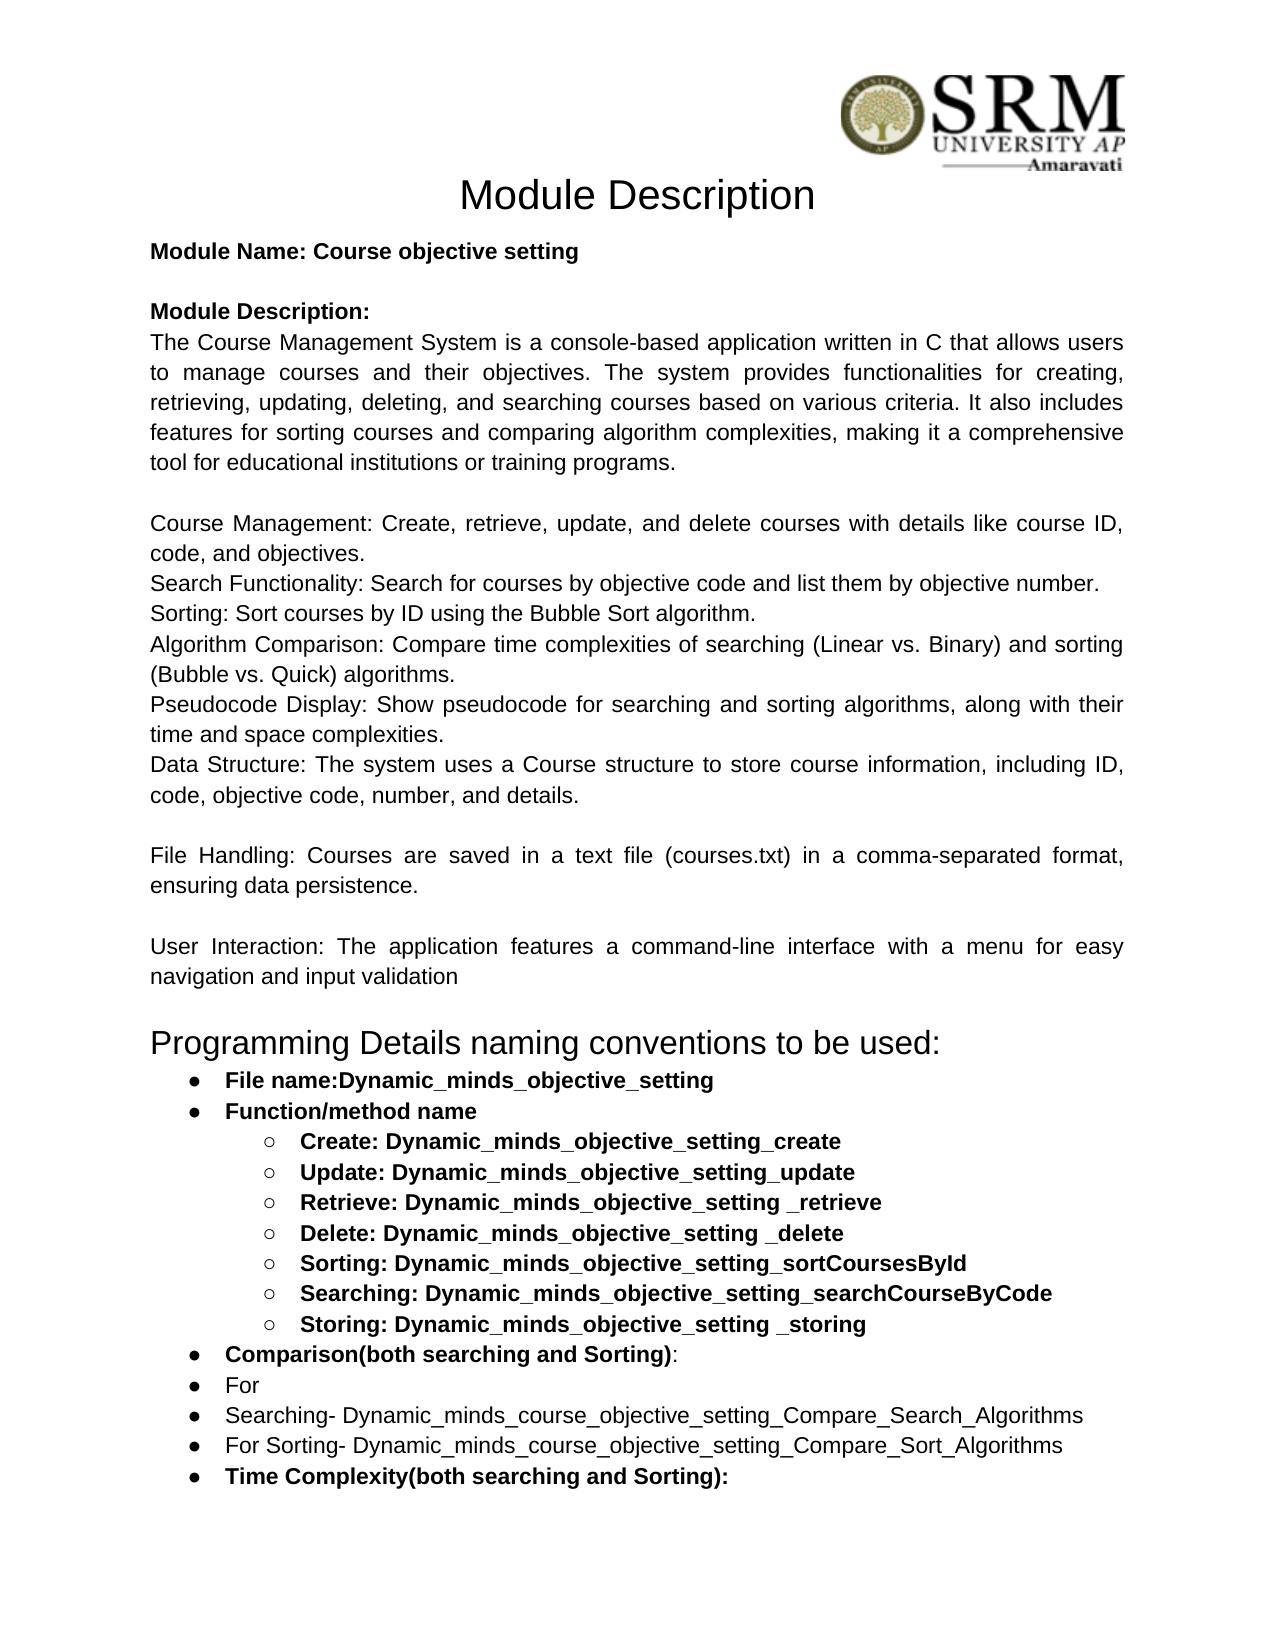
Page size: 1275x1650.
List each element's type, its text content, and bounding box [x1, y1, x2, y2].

text Pseudocode Display: Show pseudocode for searching and sorting algorithms, along with their time and space complexities. [150, 691, 1125, 748]
list Retrieve: Dynamic_minds_objective_setting _retrieve [262, 1189, 1125, 1216]
subtitle Module Description [150, 170, 1125, 218]
picture [840, 75, 1125, 171]
list For [187, 1372, 1125, 1398]
text The Course Management System is a console-based application written in C that allows users to manage courses and their objectives. The system provides functionalities for creating, retrieving, updating, deleting, and searching courses based on various criteria. It also includes features for sorting courses and comparing algorithm complexities, making it a comprehensive tool for educational institutions or training programs. [150, 328, 1125, 476]
list Function/method name [187, 1098, 1125, 1124]
text Algorithm Comparison: Compare time complexities of searching (Linear vs. Binary) and sorting (Bubble vs. Quick) algorithms. [150, 631, 1125, 687]
text Module Name: Course objective setting [150, 238, 1125, 264]
list Update: Dynamic_minds_objective_setting_update [262, 1159, 1125, 1185]
text Search Functionality: Search for courses by objective code and list them by objective number. [150, 570, 1125, 597]
text Course Management: Create, retrieve, update, and delete courses with details like course ID, code, and objectives. [150, 510, 1125, 566]
list Searching- Dynamic_minds_course_objective_setting_Compare_Search_Algorithms [187, 1402, 1125, 1428]
list For Sorting- Dynamic_minds_course_objective_setting_Compare_Sort_Algorithms [187, 1432, 1125, 1459]
list Create: Dynamic_minds_objective_setting_create [262, 1128, 1125, 1155]
text Sorting: Sort courses by ID using the Bubble Sort algorithm. [150, 600, 1125, 627]
list Comparison(both searching and Sorting): [187, 1341, 1125, 1368]
list Searching: Dynamic_minds_objective_setting_searchCourseByCode [262, 1280, 1125, 1307]
list Sorting: Dynamic_minds_objective_setting_sortCoursesById [262, 1250, 1125, 1276]
text Module Description: [150, 298, 1125, 325]
subtitle Programming Details naming conventions to be used: [150, 1023, 1125, 1062]
text User Interaction: The application features a command-line interface with a menu for easy navigation and input validation [150, 933, 1125, 989]
list Delete: Dynamic_minds_objective_setting _delete [262, 1219, 1125, 1246]
text Data Structure: The system uses a Course structure to store course information, including ID, code, objective code, number, and details. [150, 751, 1125, 808]
list Storing: Dynamic_minds_objective_setting _storing [262, 1311, 1125, 1337]
list File name:Dynamic_minds_objective_setting [187, 1067, 1125, 1094]
list Time Complexity(both searching and Sorting): [187, 1463, 1125, 1489]
text File Handling: Courses are saved in a text file (courses.txt) in a comma-separated format, ensuring data persistence. [150, 842, 1125, 899]
